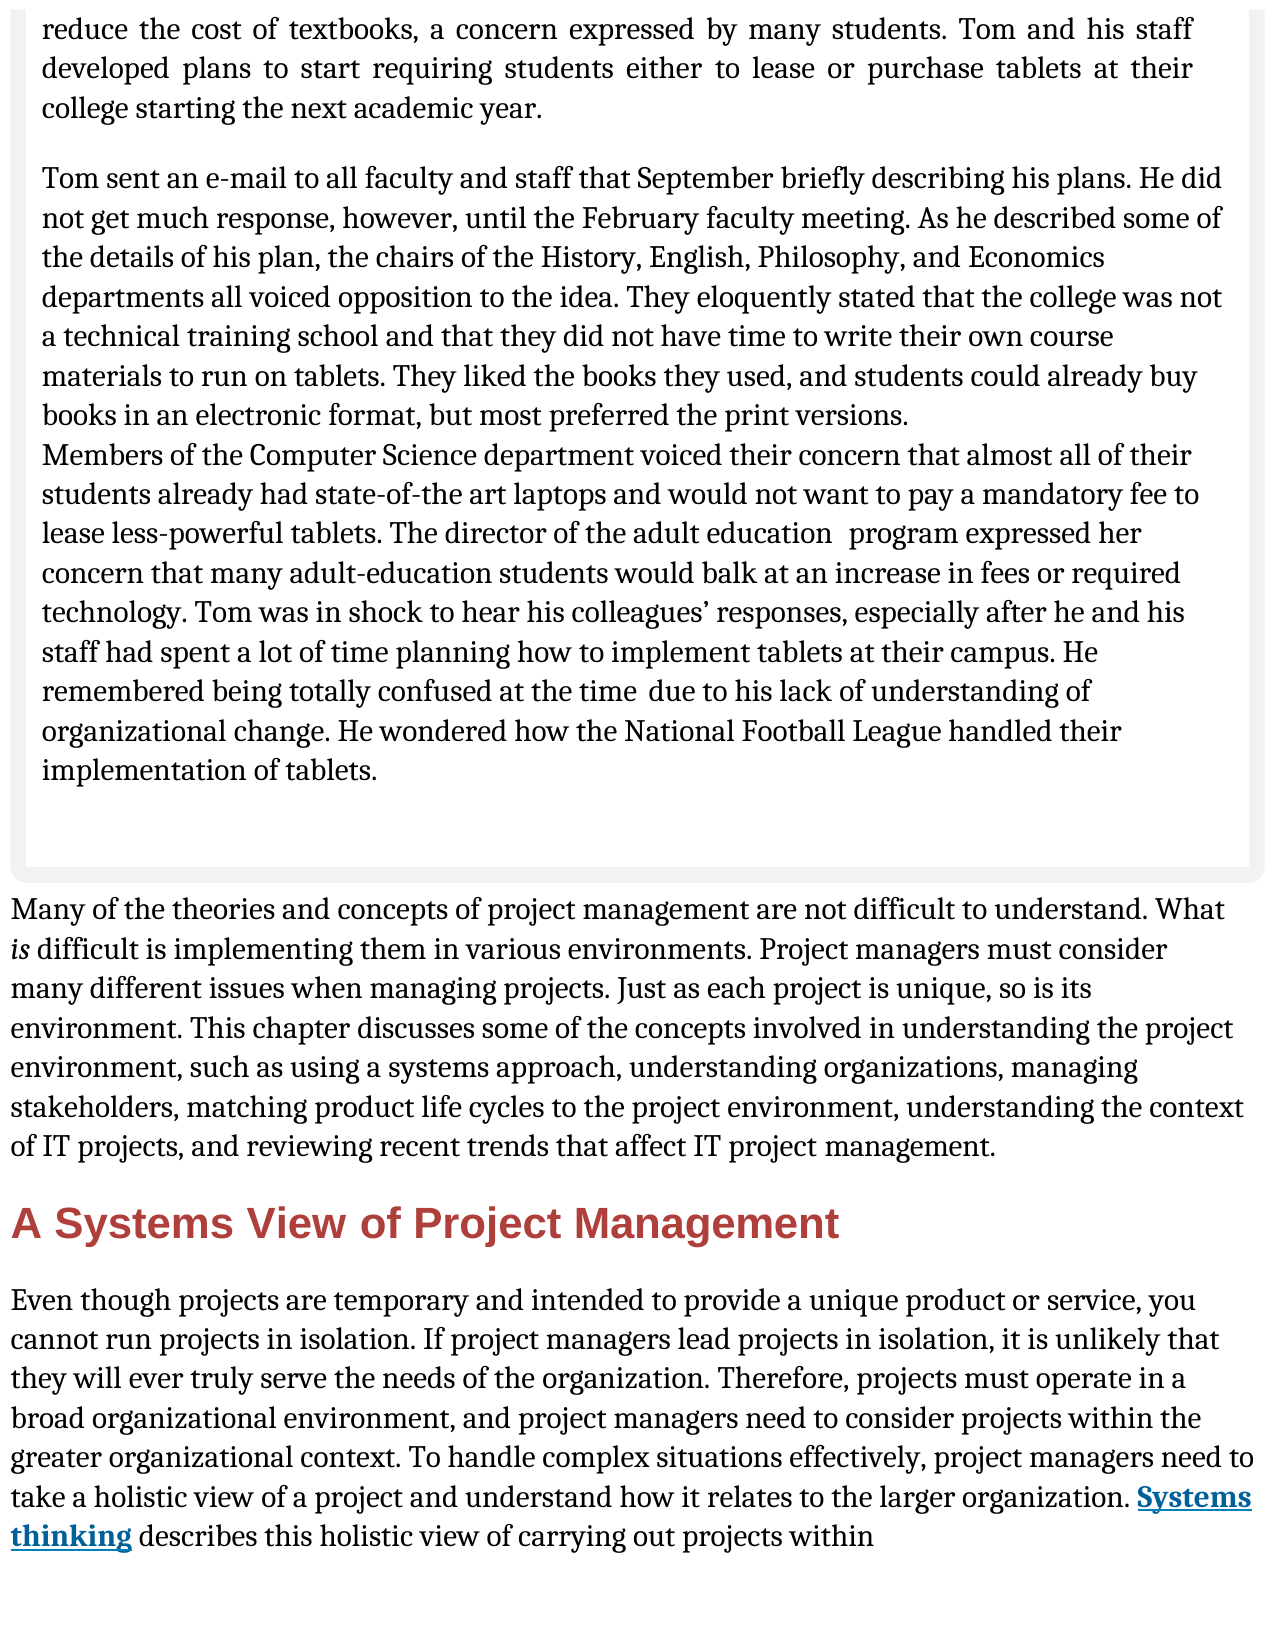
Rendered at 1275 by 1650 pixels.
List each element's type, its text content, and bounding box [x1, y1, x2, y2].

text Members of the Computer Science department voiced their concern that almost all of their students already had state-of-the art laptops and would not want to pay a mandatory fee to lease less-powerful tablets. The director of the adult education program expressed her concern that many adult-education students would balk at an increase in fees or required technology. Tom was in shock to hear his colleagues’ responses, especially after he and his staff had spent a lot of time planning how to implement tablets at their campus. He remembered being totally confused at the time due to his lack of understanding of organizational change. He wondered how the National Football League handled their implementation of tablets. [42, 437, 1233, 788]
text Many of the theories and concepts of project management are not difficult to understand. What is difficult is implementing them in various environments. Project managers must consider many different issues when managing projects. Just as each project is unique, so is its environment. This chapter discusses some of the concepts involved in understanding the project environment, such as using a systems approach, understanding organizations, managing stakeholders, matching product life cycles to the project environment, understanding the context of IT projects, and reviewing recent trends that affect IT project management. [10, 892, 1247, 1164]
text Even though projects are temporary and intended to provide a unique product or service, you cannot run projects in isolation. If project managers lead projects in isolation, it is unlikely that they will ever truly serve the needs of the organization. Therefore, projects must operate in a broad organizational environment, and project managers need to consider projects within the greater organizational context. To handle complex situations effectively, project managers need to take a holistic view of a project and understand how it relates to the larger organization. Systems thinking describes this holistic view of carrying out projects within [10, 1282, 1257, 1554]
subtitle A Systems View of Project Management [10, 1197, 1275, 1247]
text Tom sent an e-mail to all faculty and staff that September briefly describing his plans. He did not get much response, however, until the February faculty meeting. As he described some of the details of his plan, the chairs of the History, English, Philosophy, and Economics departments all voiced opposition to the idea. They eloquently stated that the college was not a technical training school and that they did not have time to write their own course materials to run on tablets. They liked the books they used, and students could already buy books in an electronic format, but most preferred the print versions. [42, 160, 1228, 433]
text reduce the cost of textbooks, a concern expressed by many students. Tom and his staff developed plans to start requiring students either to lease or purchase tablets at their college starting the next academic year. [42, 11, 1193, 126]
